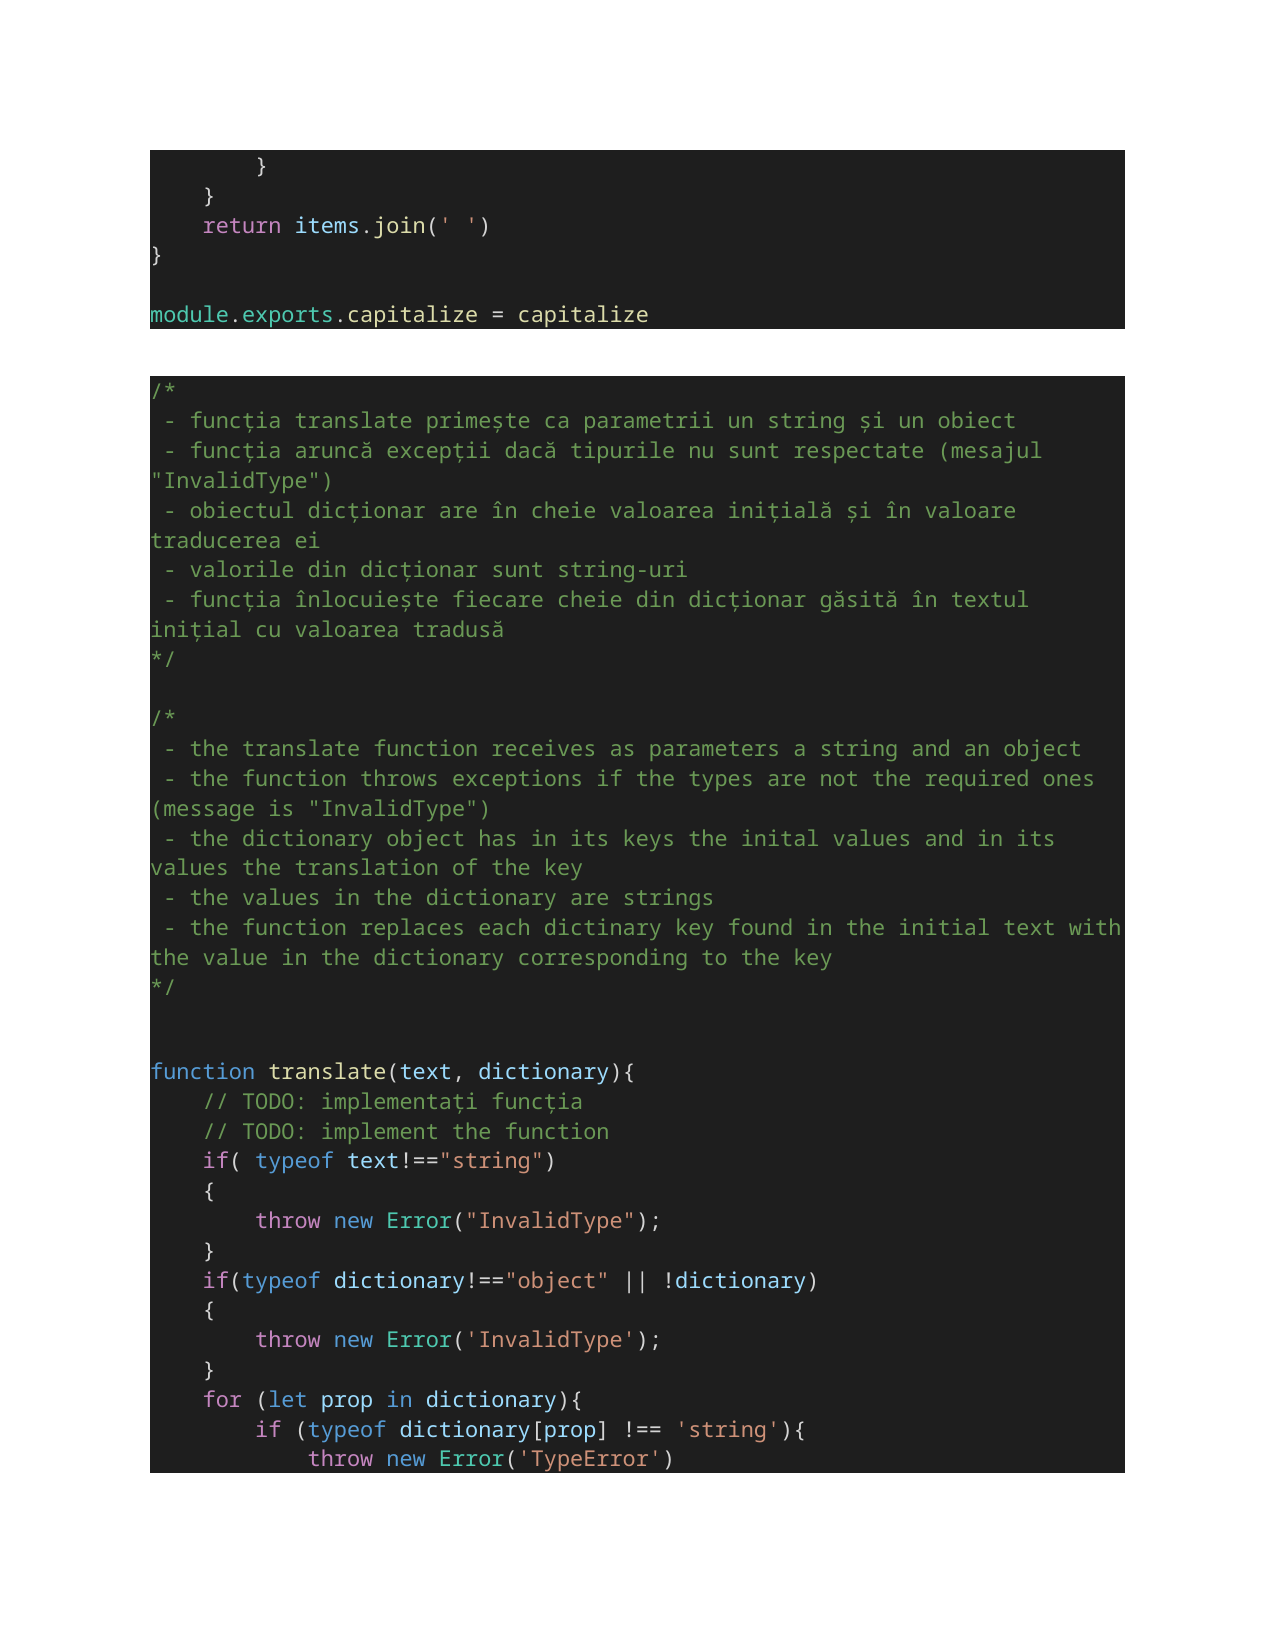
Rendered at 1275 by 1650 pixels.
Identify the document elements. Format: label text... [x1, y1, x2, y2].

text throw new Error("InvalidType"); [150, 1205, 1125, 1235]
text - the values in the dictionary are strings [150, 882, 1125, 912]
text if (typeof dictionary[prop] !== 'string'){ [150, 1413, 1125, 1443]
text // TODO: implementați funcția [150, 1086, 1125, 1116]
text } [150, 1235, 1125, 1264]
text } [150, 150, 1125, 180]
text - the dictionary object has in its keys the inital values and in its values the translation of the key [150, 822, 1125, 882]
text - funcția înlocuiește fiecare cheie din dicționar găsită în textul inițial cu valoarea tradusă [150, 584, 1125, 644]
text if(typeof dictionary!=="object" || !dictionary) [150, 1264, 1125, 1294]
text - funcția aruncă excepții dacă tipurile nu sunt respectate (mesajul "InvalidType") [150, 435, 1125, 495]
text /* [150, 376, 1125, 405]
text - the translate function receives as parameters a string and an object [150, 733, 1125, 763]
text } [150, 180, 1125, 209]
text { [150, 1294, 1125, 1324]
text // TODO: implement the function [150, 1116, 1125, 1145]
text throw new Error('InvalidType'); [150, 1324, 1125, 1354]
text */ [150, 644, 1125, 673]
text if( typeof text!=="string") [150, 1145, 1125, 1175]
text - obiectul dicționar are în cheie valoarea inițială și în valoare traducerea ei [150, 495, 1125, 554]
text throw new Error('TypeError') [150, 1443, 1125, 1473]
text - the function replaces each dictinary key found in the initial text with the value in the dictionary corresponding to the key [150, 912, 1125, 971]
text for (let prop in dictionary){ [150, 1384, 1125, 1413]
text */ [150, 971, 1125, 1001]
text - funcția translate primește ca parametrii un string și un obiect [150, 405, 1125, 435]
text { [150, 1175, 1125, 1205]
text module.exports.capitalize = capitalize [150, 299, 1125, 329]
text } [150, 1354, 1125, 1384]
text /* [150, 703, 1125, 733]
text } [150, 239, 1125, 269]
text - the function throws exceptions if the types are not the required ones (message is "InvalidType") [150, 763, 1125, 822]
text return items.join(' ') [150, 209, 1125, 239]
text function translate(text, dictionary){ [150, 1056, 1125, 1086]
text - valorile din dicționar sunt string-uri [150, 554, 1125, 584]
